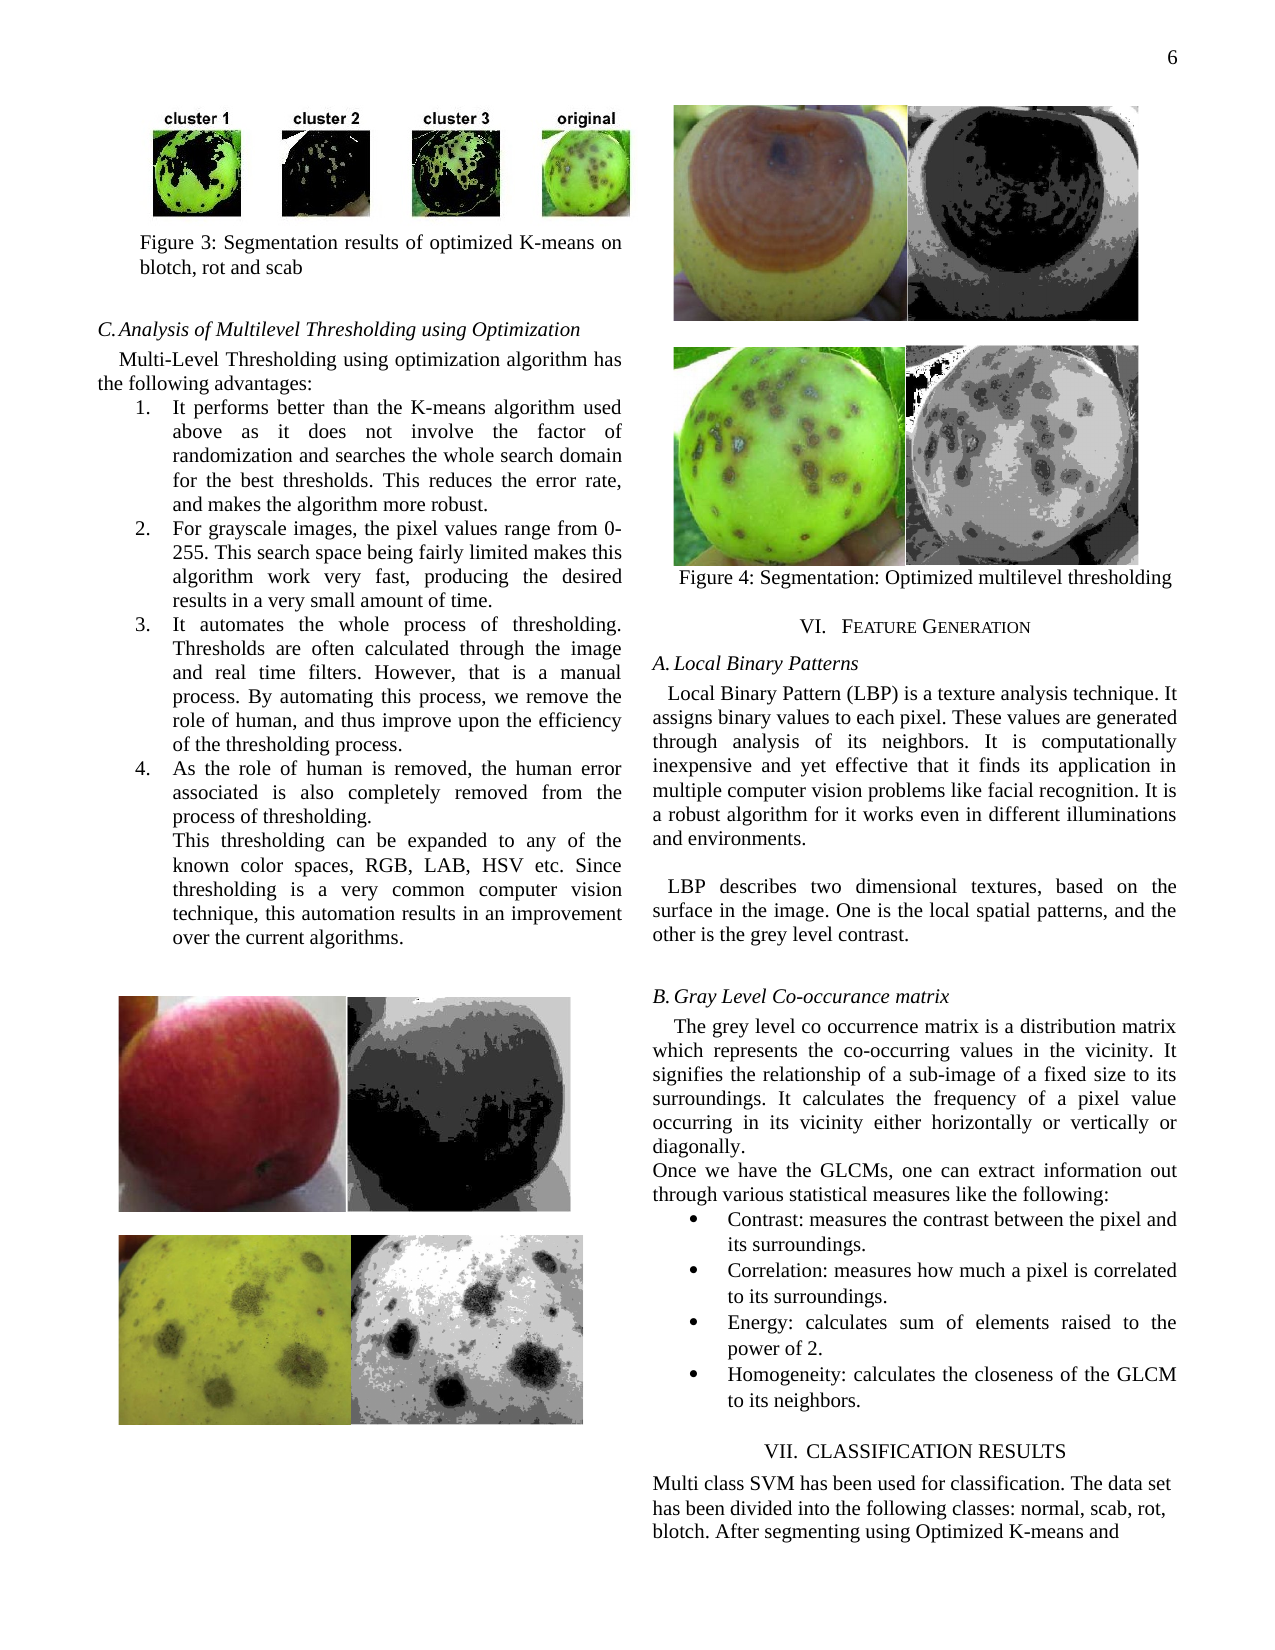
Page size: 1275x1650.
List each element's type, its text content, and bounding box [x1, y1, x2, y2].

picture [118, 1235, 584, 1425]
text The grey level co occurrence matrix is a distribution matrix which represents the co-occurring values in the vicinity. It signifies the relationship of a sub-image of a fixed size to its surroundings. It calculates the frequency of a pixel value occurring in its vicinity either horizontally or vertically or diagonally. [652, 1014, 1177, 1158]
text Figure 3: Segmentation results of optimized K-means on blotch, rot and scab [139, 230, 622, 279]
text Local Binary Pattern (LBP) is a texture analysis technique. It assigns binary values to each pixel. These values are generated through analysis of its neighbors. It is computationally inexpensive and yet effective that it finds its application in multiple computer vision problems like facial recognition. It is a robust algorithm for it works even in different illuminations and environments. [652, 681, 1177, 850]
list Homogeneity: calculates the closeness of the GLCM to its neighbors. [690, 1362, 1177, 1412]
text Once we have the GLCMs, one can extract information out through various statistical measures like the following: [652, 1158, 1177, 1206]
list Correlation: measures how much a pixel is correlated to its surroundings. [690, 1258, 1177, 1308]
subtitle Analysis of Multilevel Thresholding using Optimization [97, 317, 622, 341]
picture [118, 996, 571, 1212]
list Contrast: measures the contrast between the pixel and its surroundings. [690, 1206, 1177, 1256]
subtitle CLASSIFICATION RESULTS [652, 1439, 1177, 1463]
list For grayscale images, the pixel values range from 0-255. This search space being fairly limited makes this algorithm work very fast, producing the desired results in a very small amount of time. [135, 516, 622, 612]
text Figure 4: Segmentation: Optimized multilevel thresholding [673, 565, 1177, 589]
text LBP describes two dimensional textures, based on the surface in the image. One is the local spatial patterns, and the other is the grey level contrast. [652, 874, 1177, 946]
picture [673, 345, 1139, 566]
list It automates the whole process of thresholding. Thresholds are often calculated through the image and real time filters. However, that is a manual process. By automating this process, we remove the role of human, and thus improve upon the efficiency of the thresholding process. [135, 612, 622, 756]
picture [673, 105, 1139, 321]
picture [139, 105, 638, 229]
list Energy: calculates sum of elements raised to the power of 2. [690, 1310, 1177, 1360]
subtitle Local Binary Patterns [652, 651, 1177, 675]
subtitle Gray Level Co-occurance matrix [652, 984, 1177, 1008]
subtitle Feature Generation [652, 614, 1177, 638]
list This thresholding can be expanded to any of the known color spaces, RGB, LAB, HSV etc. Since thresholding is a very common computer vision technique, this automation results in an improvement over the current algorithms. [172, 828, 622, 949]
list As the role of human is removed, the human error associated is also completely removed from the process of thresholding. [135, 756, 622, 828]
text Multi-Level Thresholding using optimization algorithm has the following advantages: [97, 347, 622, 395]
list It performs better than the K-means algorithm used above as it does not involve the factor of randomization and searches the whole search domain for the best thresholds. This reduces the error rate, and makes the algorithm more robust. [135, 395, 622, 516]
